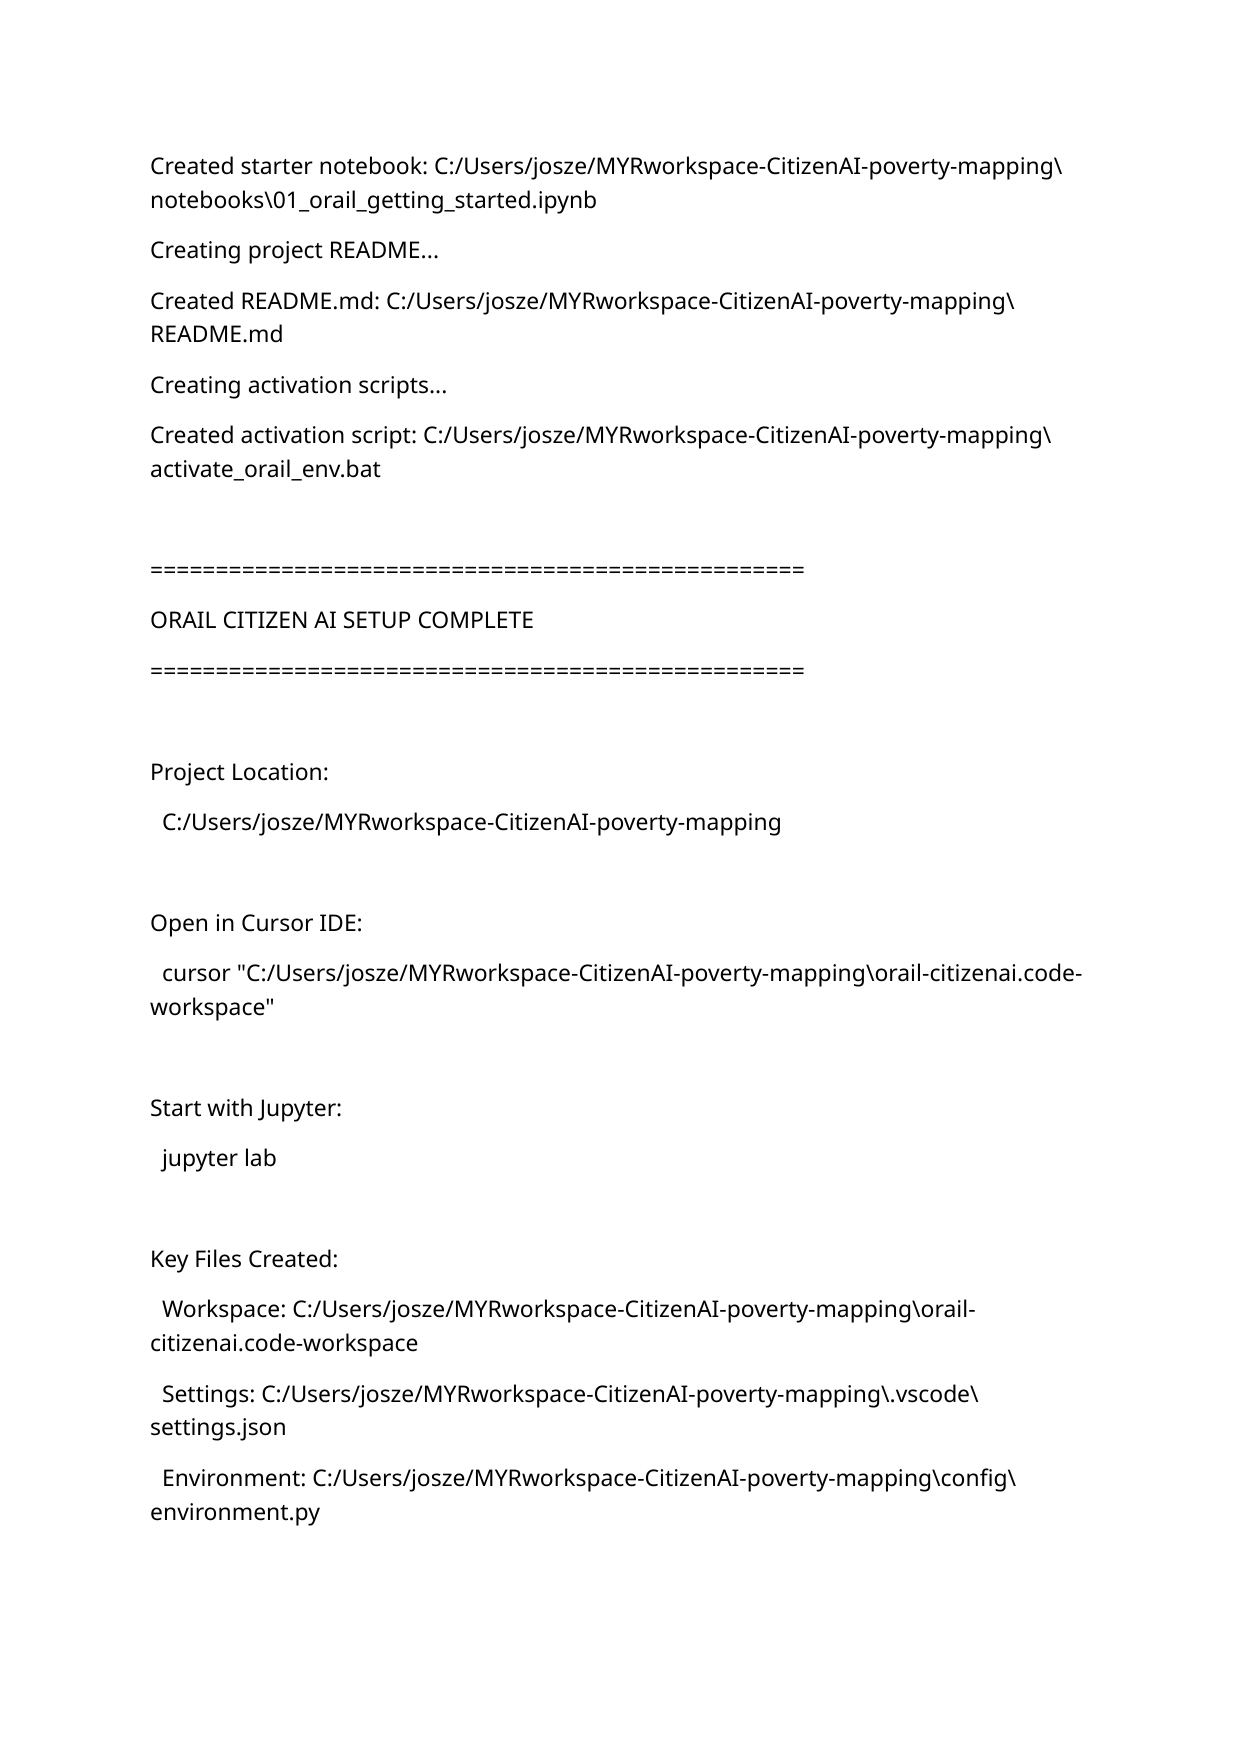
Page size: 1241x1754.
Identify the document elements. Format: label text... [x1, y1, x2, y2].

text Created starter notebook: C:/Users/josze/MYRworkspace-CitizenAI-poverty-mapping\notebooks\01_orail_getting_started.ipynb [150, 150, 1090, 215]
text Key Files Created: [150, 1243, 1090, 1274]
text Created activation script: C:/Users/josze/MYRworkspace-CitizenAI-poverty-mapping\activate_orail_env.bat [150, 419, 1090, 484]
text Creating project README... [150, 234, 1090, 265]
text Start with Jupyter: [150, 1092, 1090, 1123]
text jupyter lab [150, 1142, 1090, 1173]
text Open in Cursor IDE: [150, 907, 1090, 938]
text Project Location: [150, 755, 1090, 787]
text Settings: C:/Users/josze/MYRworkspace-CitizenAI-poverty-mapping\.vscode\settings.json [150, 1377, 1090, 1442]
text C:/Users/josze/MYRworkspace-CitizenAI-poverty-mapping [150, 806, 1090, 837]
text Environment: C:/Users/josze/MYRworkspace-CitizenAI-poverty-mapping\config\environment.py [150, 1462, 1090, 1527]
text ORAIL CITIZEN AI SETUP COMPLETE [150, 604, 1090, 635]
text ================================================== [150, 654, 1090, 686]
text Workspace: C:/Users/josze/MYRworkspace-CitizenAI-poverty-mapping\orail-citizenai.code-workspace [150, 1293, 1090, 1358]
text Creating activation scripts... [150, 369, 1090, 400]
text cursor "C:/Users/josze/MYRworkspace-CitizenAI-poverty-mapping\orail-citizenai.code-workspace" [150, 957, 1090, 1022]
text ================================================== [150, 554, 1090, 585]
text Created README.md: C:/Users/josze/MYRworkspace-CitizenAI-poverty-mapping\README.md [150, 284, 1090, 349]
